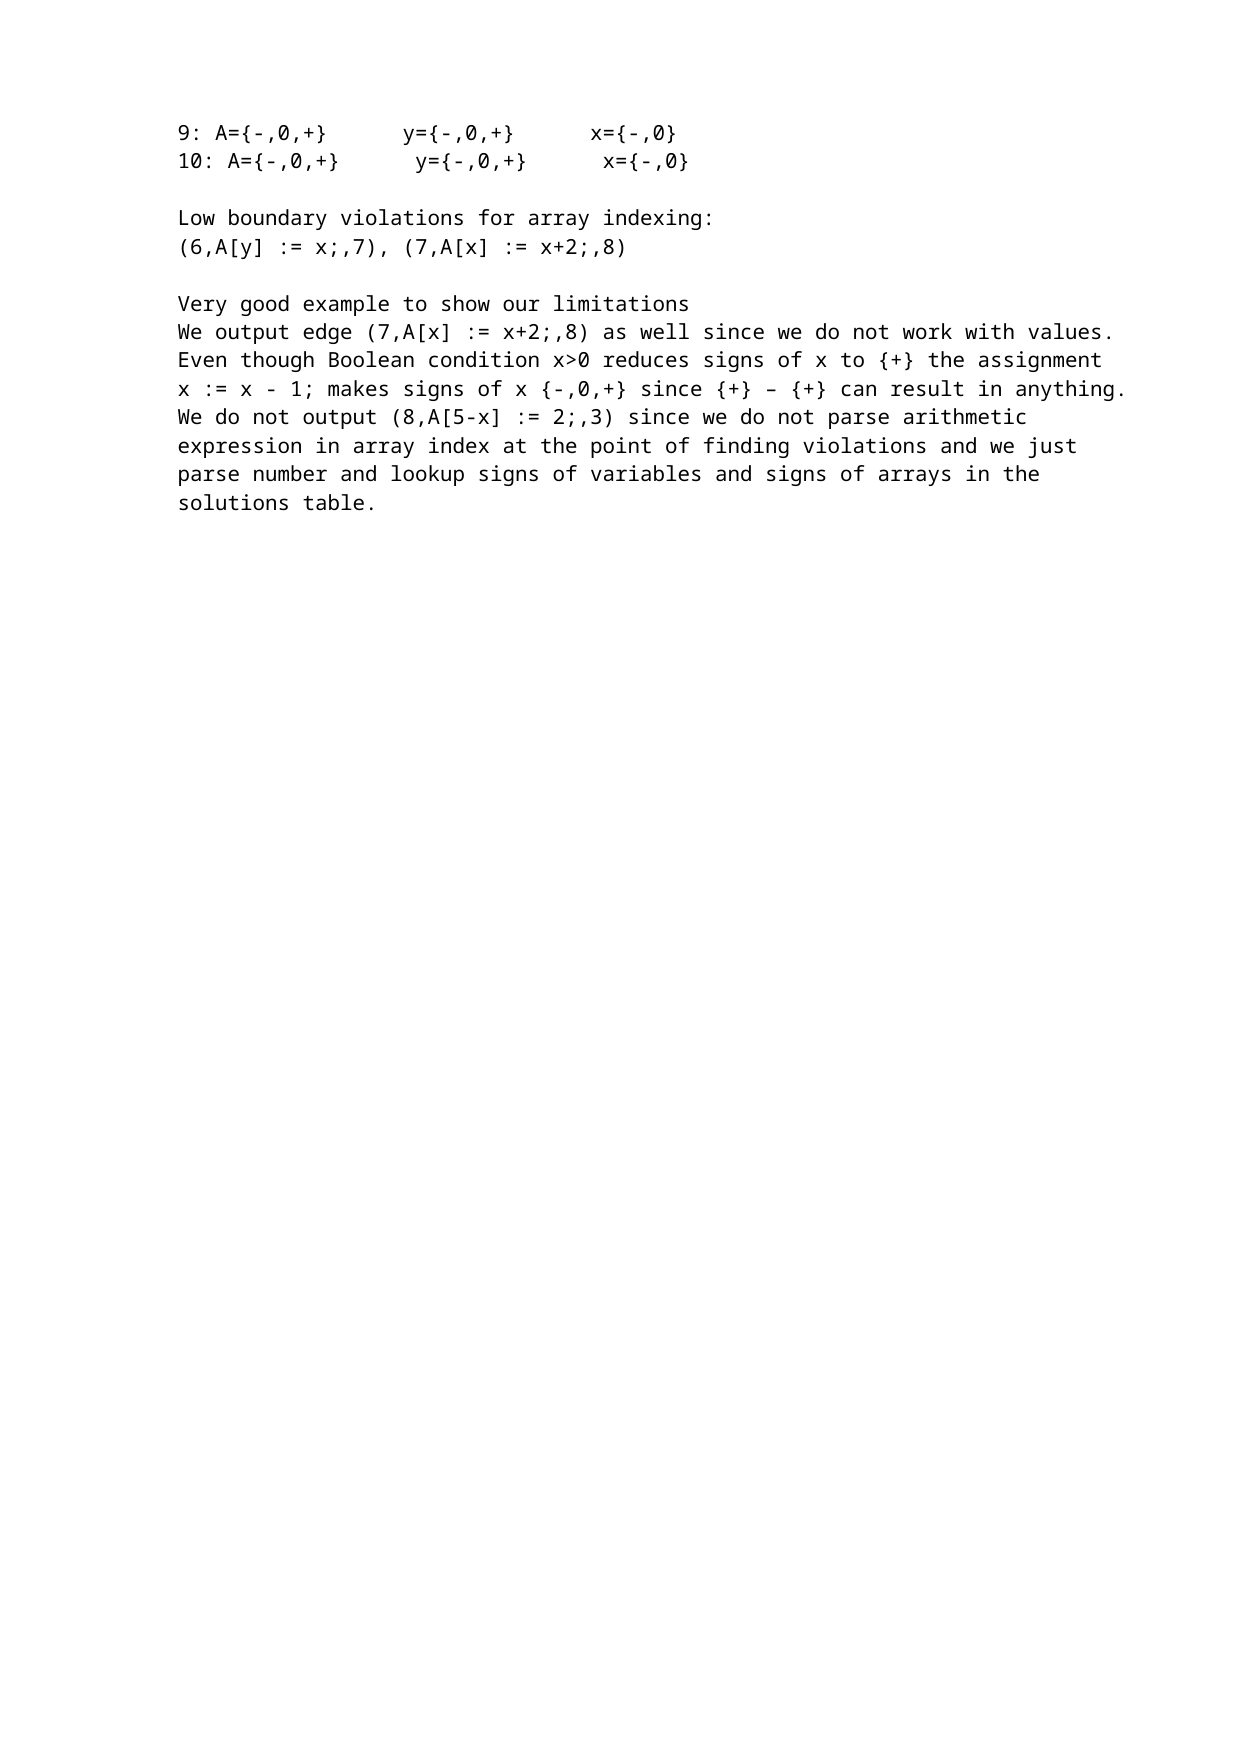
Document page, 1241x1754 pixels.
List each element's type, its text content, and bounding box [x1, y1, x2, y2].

text Very good example to show our limitations [177, 289, 1152, 317]
text We output edge (7,A[x] := x+2;,8) as well since we do not work with values. Even though Boolean condition x>0 reduces signs of x to {+} the assignment x := x - 1; makes signs of x {-,0,+} since {+} – {+} can result in anything. [177, 317, 1152, 402]
text We do not output (8,A[5-x] := 2;,3) since we do not parse arithmetic expression in array index at the point of finding violations and we just parse number and lookup signs of variables and signs of arrays in the solutions table. [177, 402, 1152, 516]
text 10: A={-,0,+} y={-,0,+} x={-,0} [177, 147, 1152, 175]
text 9: A={-,0,+} y={-,0,+} x={-,0} [177, 118, 1152, 147]
text (6,A[y] := x;,7), (7,A[x] := x+2;,8) [177, 232, 1152, 260]
text Low boundary violations for array indexing: [177, 203, 1152, 232]
